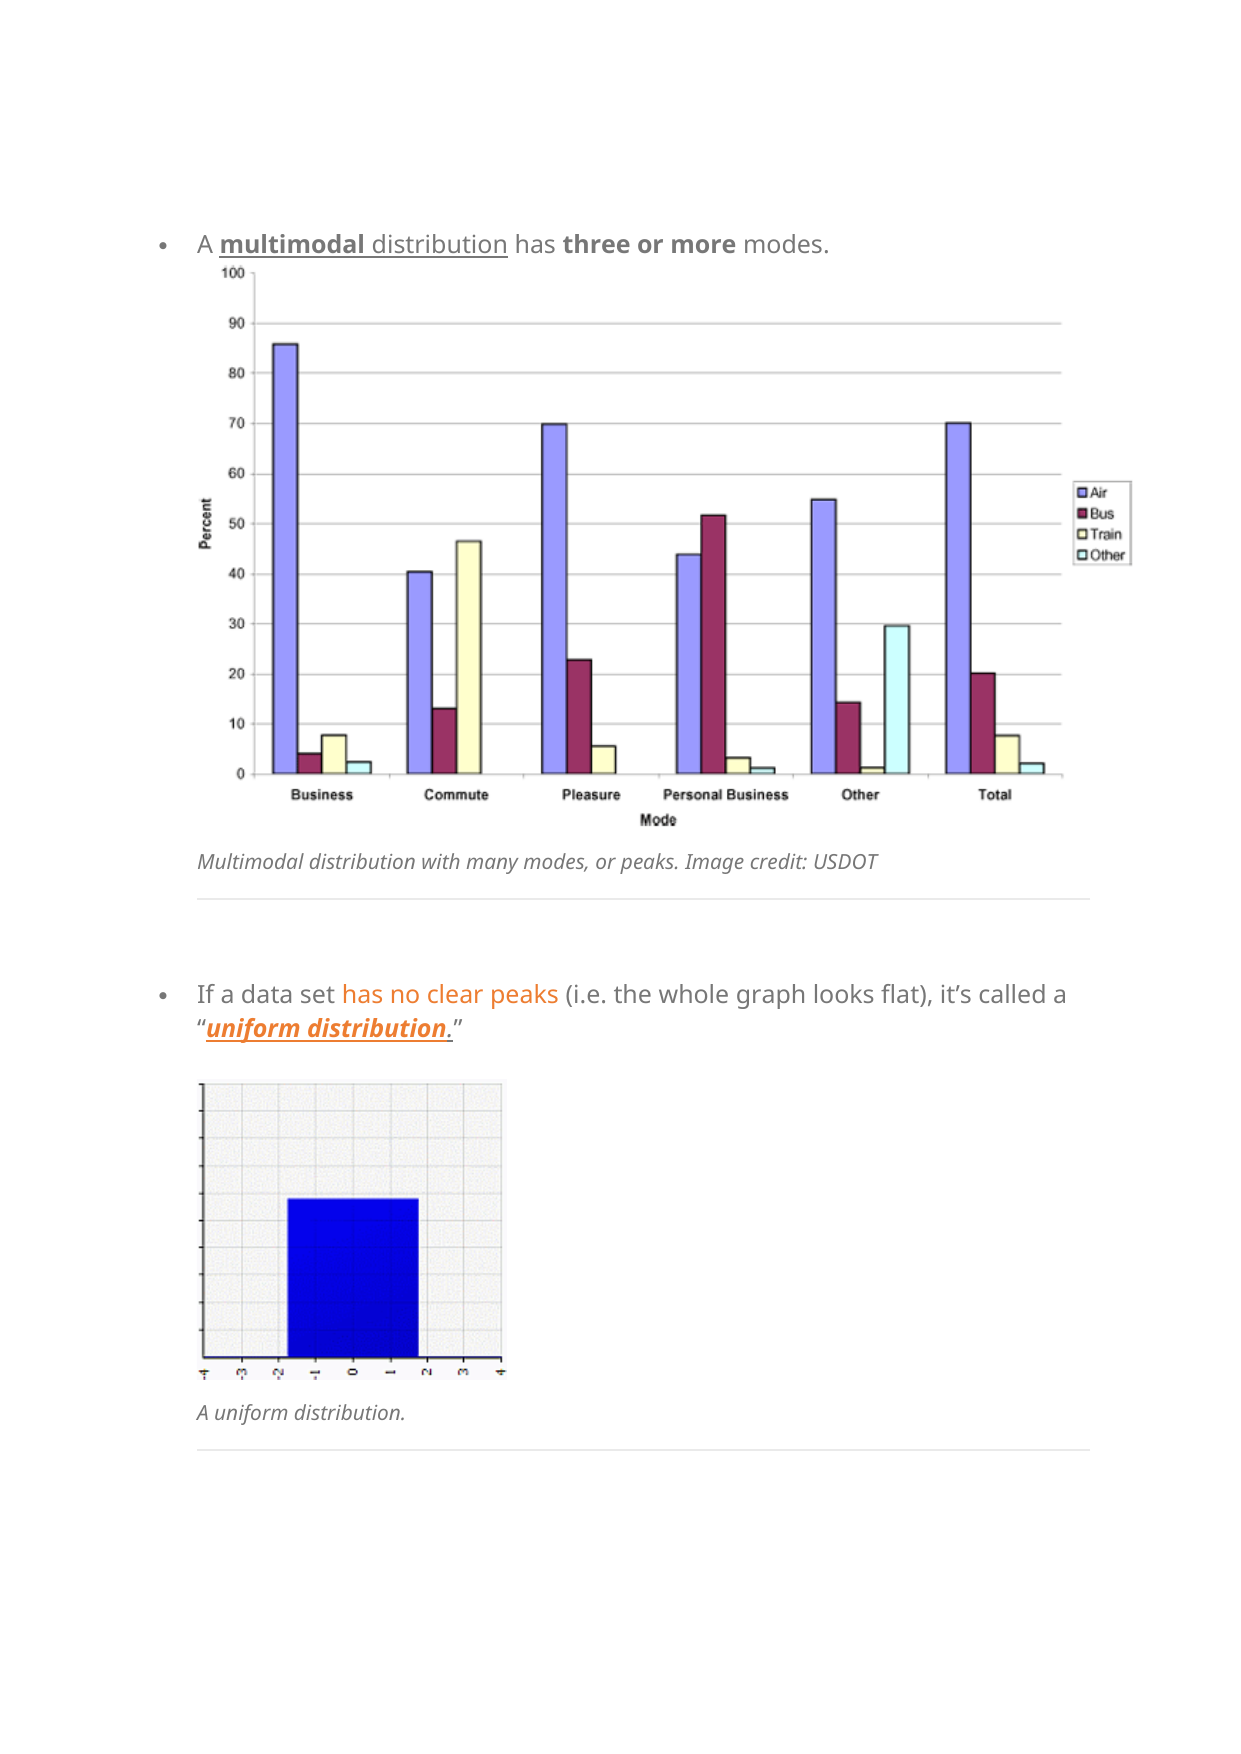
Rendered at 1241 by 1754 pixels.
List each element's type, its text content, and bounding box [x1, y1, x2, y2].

picture [196, 261, 1138, 829]
picture [196, 1079, 507, 1380]
text A uniform distribution. [197, 1398, 1090, 1449]
list A multimodal distribution has three or more modes. [159, 227, 1090, 261]
text Multimodal distribution with many modes, or peaks. Image credit: USDOT [197, 847, 1090, 898]
list If a data set has no clear peaks (i.e. the whole graph looks flat), it’s called a “uniform distribution.” [159, 977, 1090, 1045]
